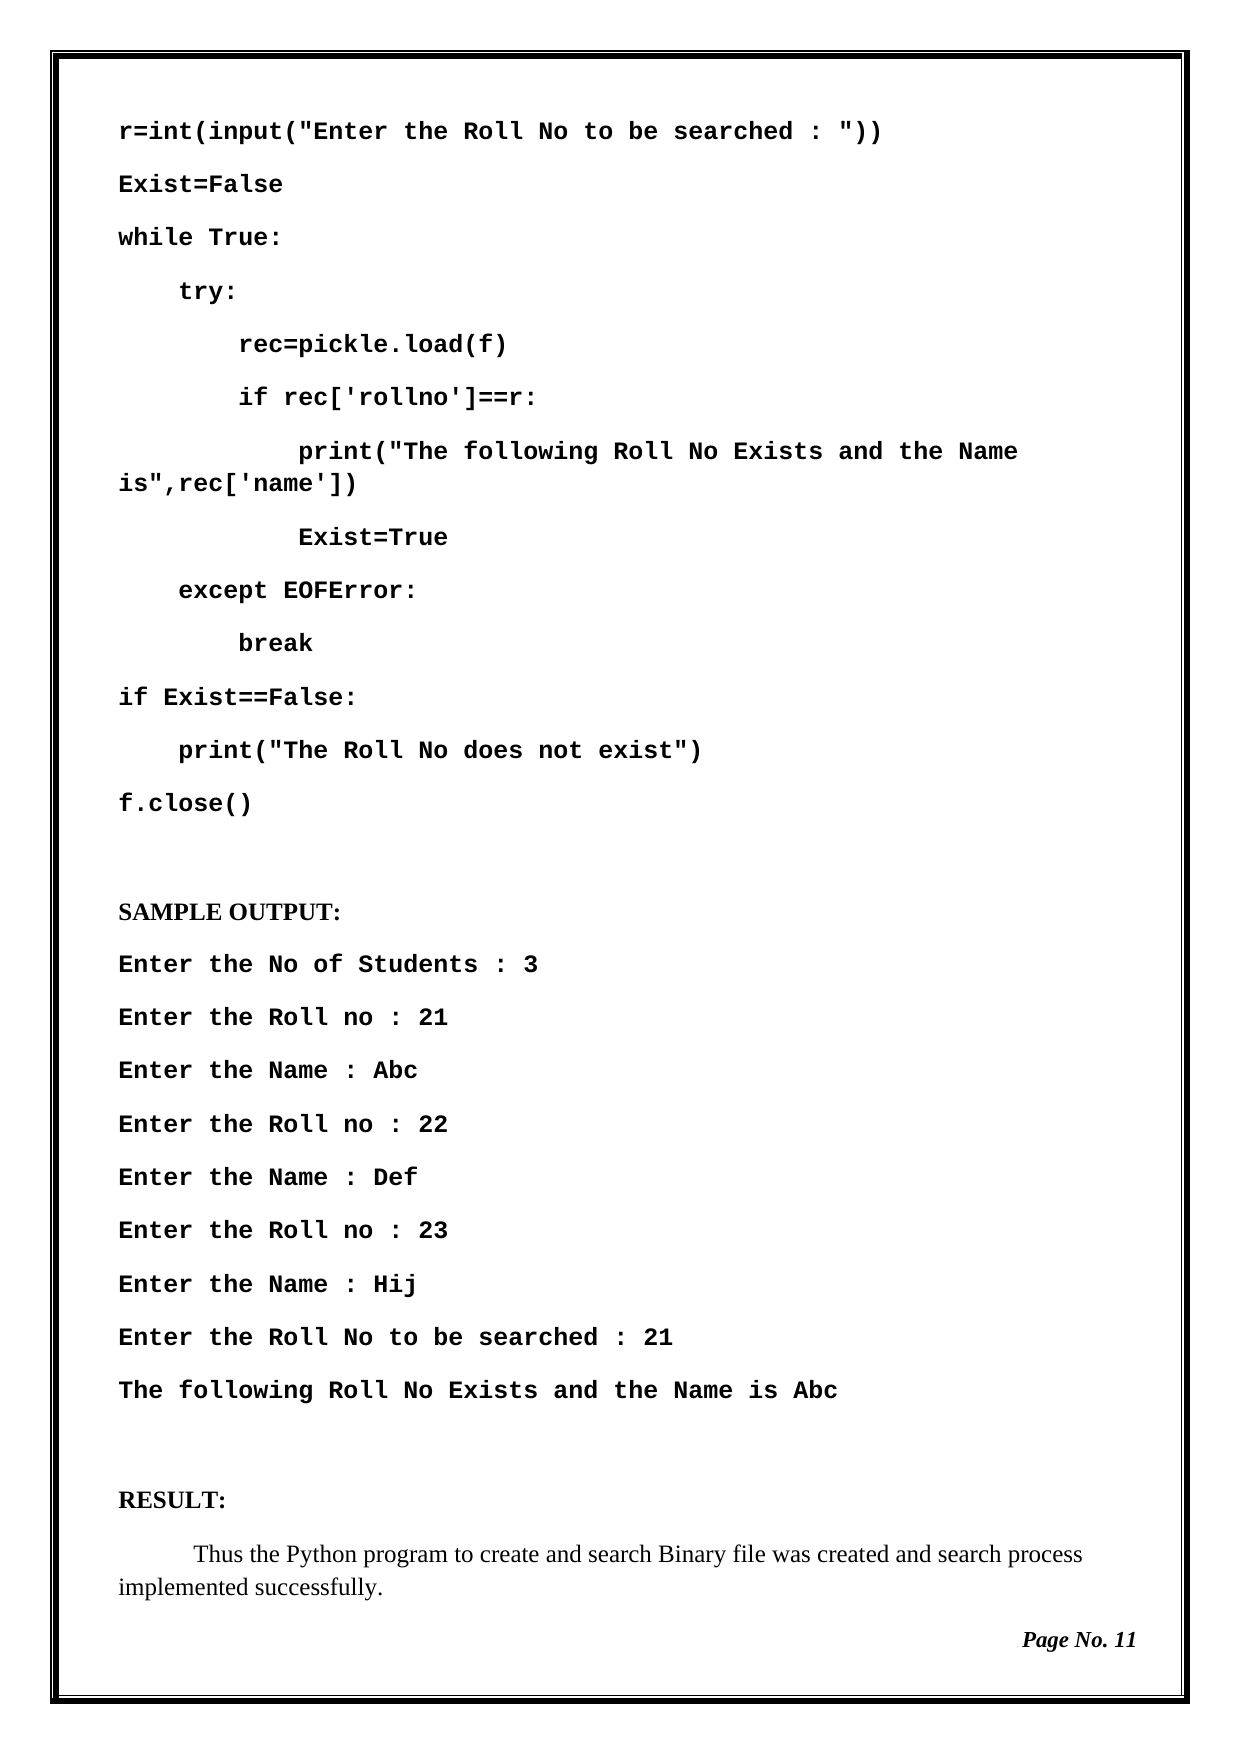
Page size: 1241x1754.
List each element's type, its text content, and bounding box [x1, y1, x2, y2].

text break [118, 631, 1137, 659]
text Exist=True [118, 524, 1137, 552]
text r=int(input("Enter the Roll No to be searched : ")) [118, 118, 1137, 147]
text Enter the Name : Abc [118, 1058, 1137, 1086]
text rec=pickle.load(f) [118, 332, 1137, 360]
text try: [118, 278, 1137, 307]
text Enter the Roll no : 21 [118, 1004, 1137, 1033]
text Exist=False [118, 172, 1137, 200]
text Enter the No of Students : 3 [118, 951, 1137, 979]
text Enter the Roll no : 23 [118, 1218, 1137, 1246]
text f.close() [118, 791, 1137, 819]
text Enter the Roll No to be searched : 21 [118, 1324, 1137, 1353]
text SAMPLE OUTPUT: [118, 897, 1137, 926]
text except EOFError: [118, 577, 1137, 606]
text RESULT: [118, 1485, 1137, 1514]
text Enter the Roll no : 22 [118, 1111, 1137, 1139]
text if Exist==False: [118, 684, 1137, 712]
text print("The Roll No does not exist") [118, 737, 1137, 766]
text print("The following Roll No Exists and the Name is",rec['name']) [118, 438, 1137, 499]
text Thus the Python program to create and search Binary file was created and search process implemented successfully. [118, 1539, 1137, 1601]
text The following Roll No Exists and the Name is Abc [118, 1378, 1137, 1406]
text if rec['rollno']==r: [118, 385, 1137, 413]
text while True: [118, 225, 1137, 253]
text Enter the Name : Hij [118, 1271, 1137, 1299]
text Enter the Name : Def [118, 1164, 1137, 1193]
